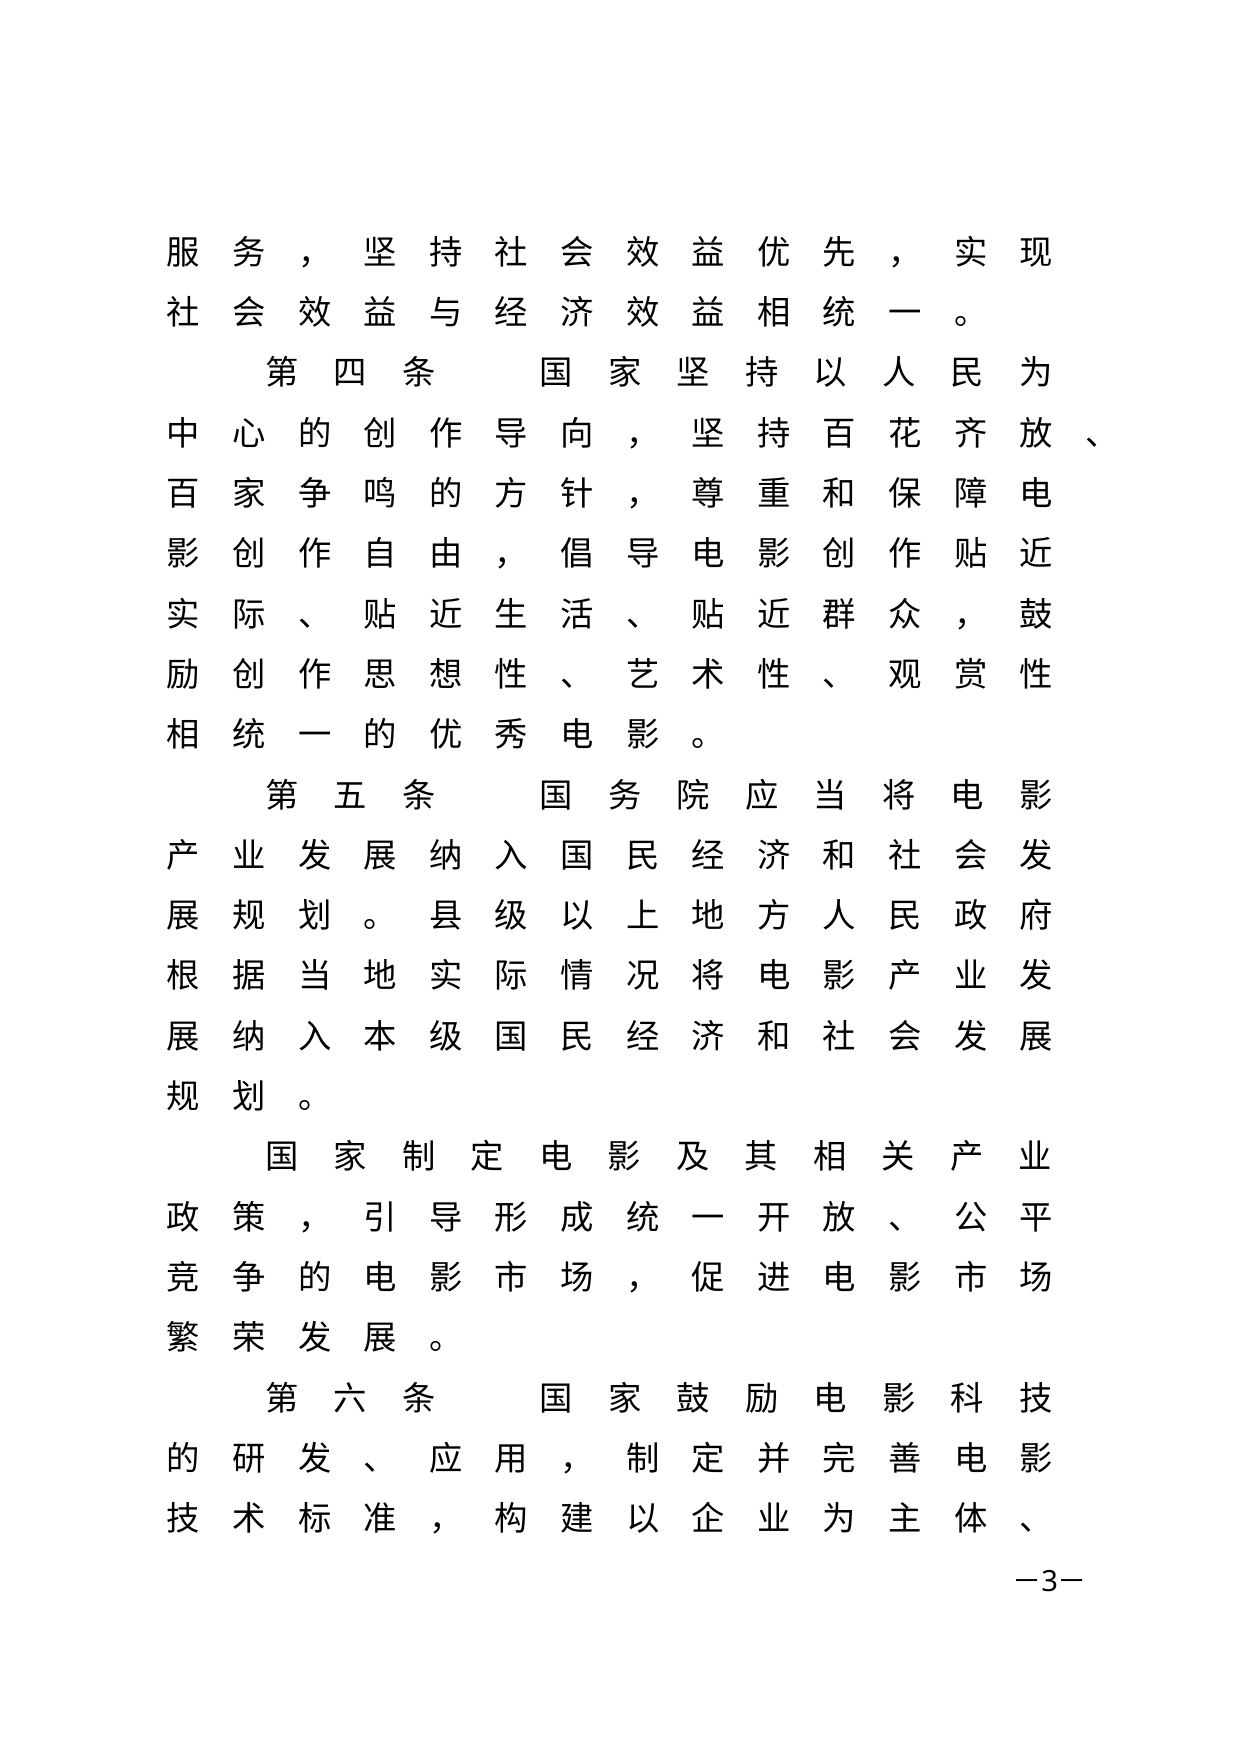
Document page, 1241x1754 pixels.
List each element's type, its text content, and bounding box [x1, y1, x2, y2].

text 第五条 国务院应当将电影产业发展纳入国民经济和社会发展规划。县级以上地方人民政府根据当地实际情况将电影产业发展纳入本级国民经济和社会发展规划。 [167, 762, 1085, 1124]
text 国家制定电影及其相关产业政策，引导形成统一开放、公平竞争的电影市场，促进电影市场繁荣发展。 [167, 1124, 1085, 1365]
text 第六条 国家鼓励电影科技的研发、应用，制定并完善电影技术标准，构建以企业为主体、市场为导向、产学研相结合的电影技术创新体系。 [167, 1365, 1085, 1546]
text 第四条 国家坚持以人民为中心的创作导向，坚持百花齐放、百家争鸣的方针，尊重和保障电影创作自由，倡导电影创作贴近实际、贴近生活、贴近群众，鼓励创作思想性、艺术性、观赏性相统一的优秀电影。 [167, 340, 1085, 762]
text 第三条 从事电影活动，应当坚持为人民服务、为社会主义服务，坚持社会效益优先，实现社会效益与经济效益相统一。 [167, 219, 1085, 340]
